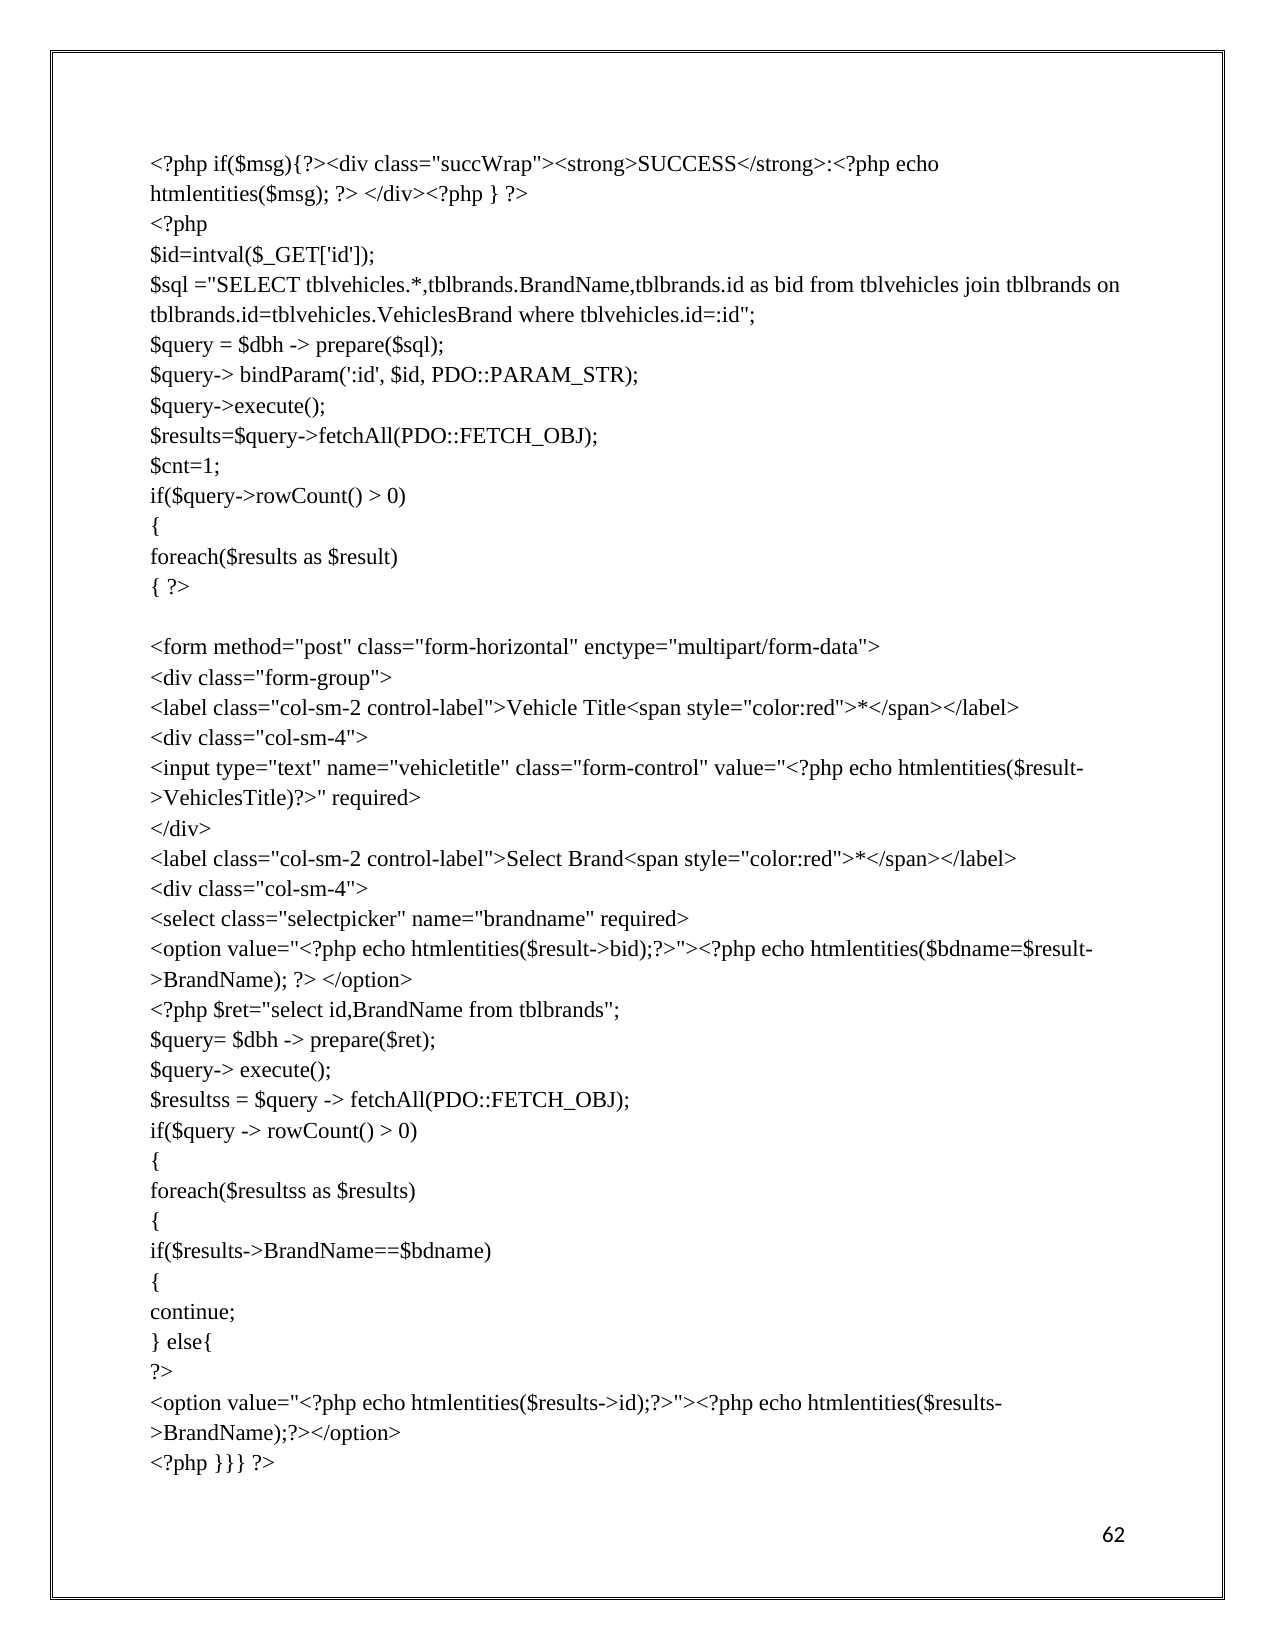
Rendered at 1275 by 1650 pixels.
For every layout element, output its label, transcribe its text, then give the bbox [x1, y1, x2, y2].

text { [150, 1207, 1125, 1234]
text <div class="col-sm-4"> [150, 875, 1125, 901]
text if($query->rowCount() > 0) [150, 482, 1125, 509]
text <option value="<?php echo htmlentities($results->id);?>"><?php echo htmlentities($results->BrandName);?></option> [150, 1388, 1125, 1445]
text { [150, 1268, 1125, 1294]
text $query-> execute(); [150, 1056, 1125, 1083]
text <input type="text" name="vehicletitle" class="form-control" value="<?php echo htmlentities($result->VehiclesTitle)?>" required> [150, 754, 1125, 811]
text <?php $ret="select id,BrandName from tblbrands"; [150, 996, 1125, 1022]
text <?php }}} ?> [150, 1449, 1125, 1475]
text <div class="col-sm-4"> [150, 724, 1125, 750]
text foreach($resultss as $results) [150, 1177, 1125, 1203]
text <label class="col-sm-2 control-label">Vehicle Title<span style="color:red">*</span></label> [150, 694, 1125, 720]
text $query->execute(); [150, 392, 1125, 418]
text $query= $dbh -> prepare($ret); [150, 1026, 1125, 1052]
text { ?> [150, 573, 1125, 599]
text <select class="selectpicker" name="brandname" required> [150, 905, 1125, 932]
text </div> [150, 814, 1125, 841]
text <form method="post" class="form-horizontal" enctype="multipart/form-data"> [150, 633, 1125, 660]
text foreach($results as $result) [150, 543, 1125, 569]
text $resultss = $query -> fetchAll(PDO::FETCH_OBJ); [150, 1086, 1125, 1113]
text <label class="col-sm-2 control-label">Select Brand<span style="color:red">*</span></label> [150, 845, 1125, 871]
text ?> [150, 1358, 1125, 1385]
text $query-> bindParam(':id', $id, PDO::PARAM_STR); [150, 361, 1125, 388]
text $query = $dbh -> prepare($sql); [150, 331, 1125, 358]
text } else{ [150, 1328, 1125, 1354]
text $sql ="SELECT tblvehicles.*,tblbrands.BrandName,tblbrands.id as bid from tblvehicles join tblbrands on tblbrands.id=tblvehicles.VehiclesBrand where tblvehicles.id=:id"; [150, 271, 1125, 327]
text if($query -> rowCount() > 0) [150, 1117, 1125, 1143]
text $id=intval($_GET['id']); [150, 241, 1125, 267]
text <?php [150, 210, 1125, 237]
text $cnt=1; [150, 452, 1125, 478]
text if($results->BrandName==$bdname) [150, 1237, 1125, 1264]
text <?php if($msg){?><div class="succWrap"><strong>SUCCESS</strong>:<?php echo htmlentities($msg); ?> </div><?php } ?> [150, 150, 1125, 207]
text { [150, 512, 1125, 539]
text continue; [150, 1298, 1125, 1324]
text <option value="<?php echo htmlentities($result->bid);?>"><?php echo htmlentities($bdname=$result->BrandName); ?> </option> [150, 935, 1125, 992]
text { [150, 1147, 1125, 1173]
text <div class="form-group"> [150, 663, 1125, 690]
text $results=$query->fetchAll(PDO::FETCH_OBJ); [150, 422, 1125, 448]
